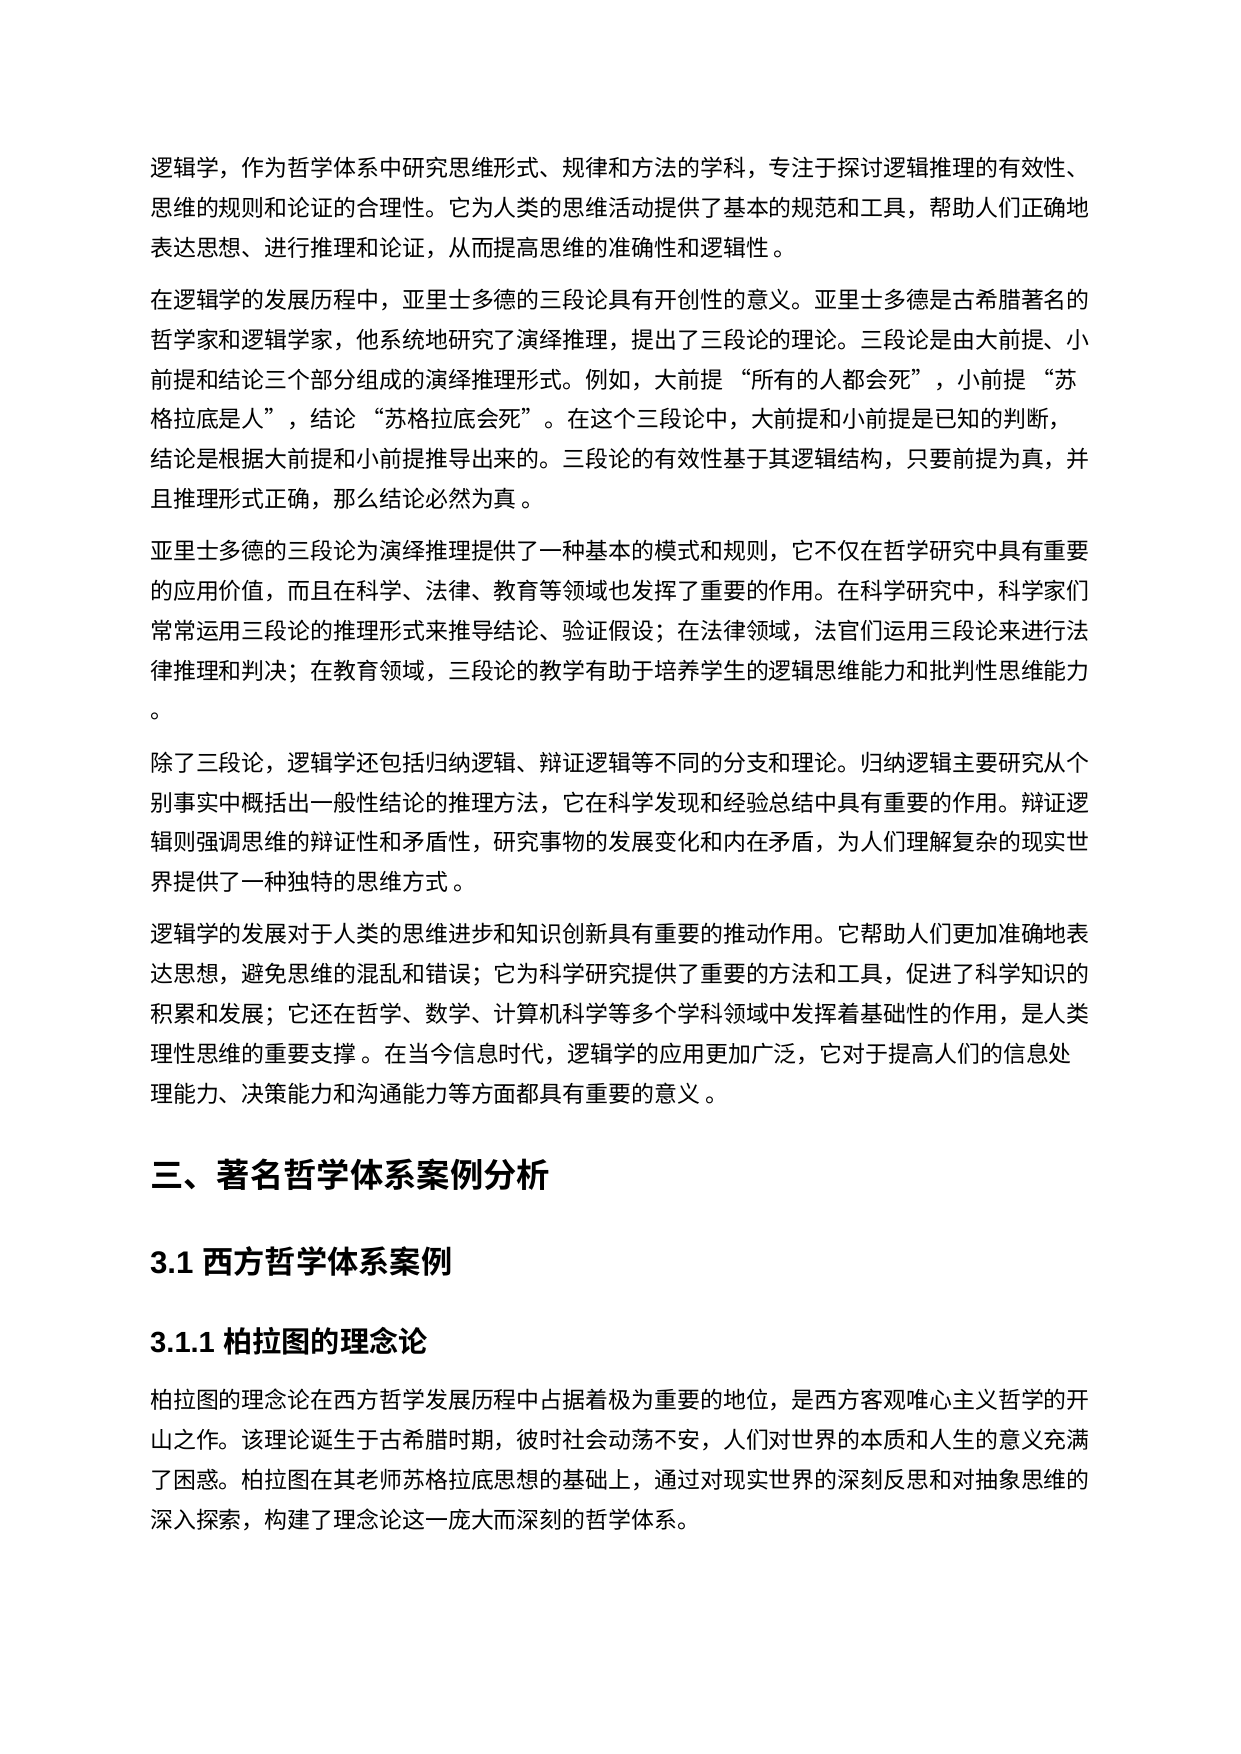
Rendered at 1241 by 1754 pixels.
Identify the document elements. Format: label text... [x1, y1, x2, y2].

text 柏拉图的理念论在西方哲学发展历程中占据着极为重要的地位，是西方客观唯心主义哲学的开山之作。该理论诞生于古希腊时期，彼时社会动荡不安，人们对世界的本质和人生的意义充满了困惑。柏拉图在其老师苏格拉底思想的基础上，通过对现实世界的深刻反思和对抽象思维的深入探索，构建了理念论这一庞大而深刻的哲学体系。 [150, 1382, 1090, 1535]
text 除了三段论，逻辑学还包括归纳逻辑、辩证逻辑等不同的分支和理论。归纳逻辑主要研究从个别事实中概括出一般性结论的推理方法，它在科学发现和经验总结中具有重要的作用。辩证逻辑则强调思维的辩证性和矛盾性，研究事物的发展变化和内在矛盾，为人们理解复杂的现实世界提供了一种独特的思维方式 。 [150, 744, 1090, 897]
text 亚里士多德的三段论为演绎推理提供了一种基本的模式和规则，它不仅在哲学研究中具有重要的应用价值，而且在科学、法律、教育等领域也发挥了重要的作用。在科学研究中，科学家们常常运用三段论的推理形式来推导结论、验证假设；在法律领域，法官们运用三段论来进行法律推理和判决；在教育领域，三段论的教学有助于培养学生的逻辑思维能力和批判性思维能力 。 [150, 533, 1090, 726]
text 逻辑学的发展对于人类的思维进步和知识创新具有重要的推动作用。它帮助人们更加准确地表达思想，避免思维的混乱和错误；它为科学研究提供了重要的方法和工具，促进了科学知识的积累和发展；它还在哲学、数学、计算机科学等多个学科领域中发挥着基础性的作用，是人类理性思维的重要支撑 。在当今信息时代，逻辑学的应用更加广泛，它对于提高人们的信息处理能力、决策能力和沟通能力等方面都具有重要的意义 。 [150, 916, 1090, 1109]
subtitle 3.1.1 柏拉图的理念论 [150, 1319, 1090, 1361]
subtitle 三、著名哲学体系案例分析 [150, 1148, 1090, 1197]
text 逻辑学，作为哲学体系中研究思维形式、规律和方法的学科，专注于探讨逻辑推理的有效性、思维的规则和论证的合理性。它为人类的思维活动提供了基本的规范和工具，帮助人们正确地表达思想、进行推理和论证，从而提高思维的准确性和逻辑性 。 [150, 150, 1090, 263]
text 在逻辑学的发展历程中，亚里士多德的三段论具有开创性的意义。亚里士多德是古希腊著名的哲学家和逻辑学家，他系统地研究了演绎推理，提出了三段论的理论。三段论是由大前提、小前提和结论三个部分组成的演绎推理形式。例如，大前提 “所有的人都会死”，小前提 “苏格拉底是人”，结论 “苏格拉底会死”。在这个三段论中，大前提和小前提是已知的判断，结论是根据大前提和小前提推导出来的。三段论的有效性基于其逻辑结构，只要前提为真，并且推理形式正确，那么结论必然为真 。 [150, 282, 1090, 514]
subtitle 3.1 西方哲学体系案例 [150, 1238, 1090, 1283]
